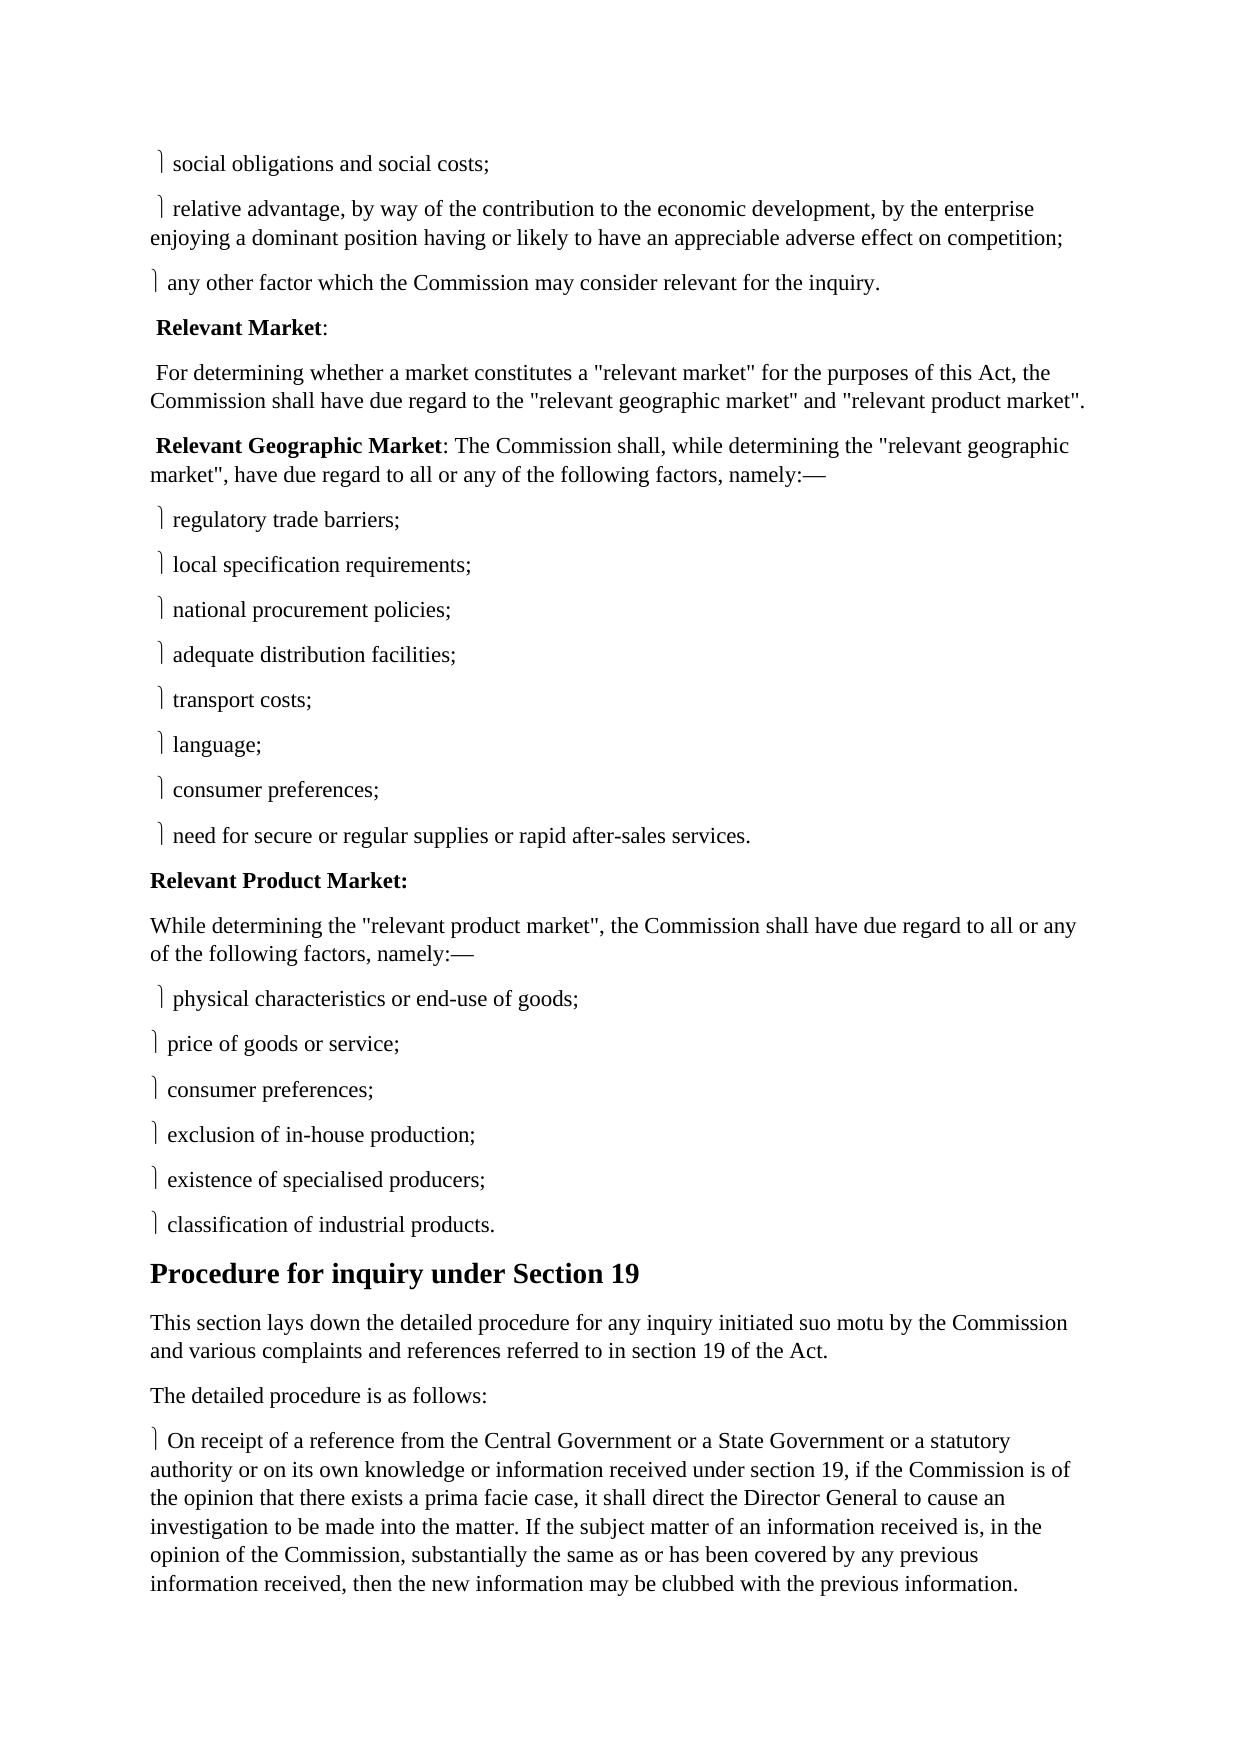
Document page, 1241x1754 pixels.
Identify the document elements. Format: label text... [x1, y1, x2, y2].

text classification of industrial products. [150, 1211, 1090, 1237]
text For determining whether a market constitutes a "relevant market" for the purposes of this Act, the Commission shall have due regard to the "relevant geographic market'' and "relevant product market". [150, 359, 1090, 414]
text On receipt of a reference from the Central Government or a State Government or a statutory authority or on its own knowledge or information received under section 19, if the Commission is of the opinion that there exists a prima facie case, it shall direct the Director General to cause an investigation to be made into the matter. If the subject matter of an information received is, in the opinion of the Commission, substantially the same as or has been covered by any previous information received, then the new information may be clubbed with the previous information. [150, 1427, 1090, 1596]
text While determining the "relevant product market", the Commission shall have due regard to all or any of the following factors, namely:— [150, 912, 1090, 967]
text national procurement policies; [150, 596, 1090, 622]
text consumer preferences; [150, 777, 1090, 803]
text physical characteristics or end-use of goods; [150, 985, 1090, 1012]
text need for secure or regular supplies or rapid after-sales services. [150, 822, 1090, 848]
text transport costs; [150, 686, 1090, 713]
text exclusion of in-house production; [150, 1121, 1090, 1147]
text language; [150, 731, 1090, 758]
text Procedure for inquiry under Section 19 [150, 1256, 1090, 1289]
text This section lays down the detailed procedure for any inquiry initiated suo motu by the Commission and various complaints and references referred to in section 19 of the Act. [150, 1309, 1090, 1364]
text consumer preferences; [150, 1076, 1090, 1102]
text any other factor which the Commission may consider relevant for the inquiry. [150, 269, 1090, 295]
text Relevant Product Market: [150, 867, 1090, 893]
text price of goods or service; [150, 1031, 1090, 1057]
text relative advantage, by way of the contribution to the economic development, by the enterprise enjoying a dominant position having or likely to have an appreciable adverse effect on competition; [150, 195, 1090, 250]
text Relevant Geographic Market: The Commission shall, while determining the "relevant geographic market", have due regard to all or any of the following factors, namely:— [150, 432, 1090, 487]
text social obligations and social costs; [150, 150, 1090, 176]
text existence of specialised producers; [150, 1166, 1090, 1192]
text The detailed procedure is as follows: [150, 1382, 1090, 1409]
text regulatory trade barriers; [150, 506, 1090, 532]
text adequate distribution facilities; [150, 641, 1090, 668]
text local specification requirements; [150, 551, 1090, 577]
text Relevant Market: [150, 314, 1090, 340]
